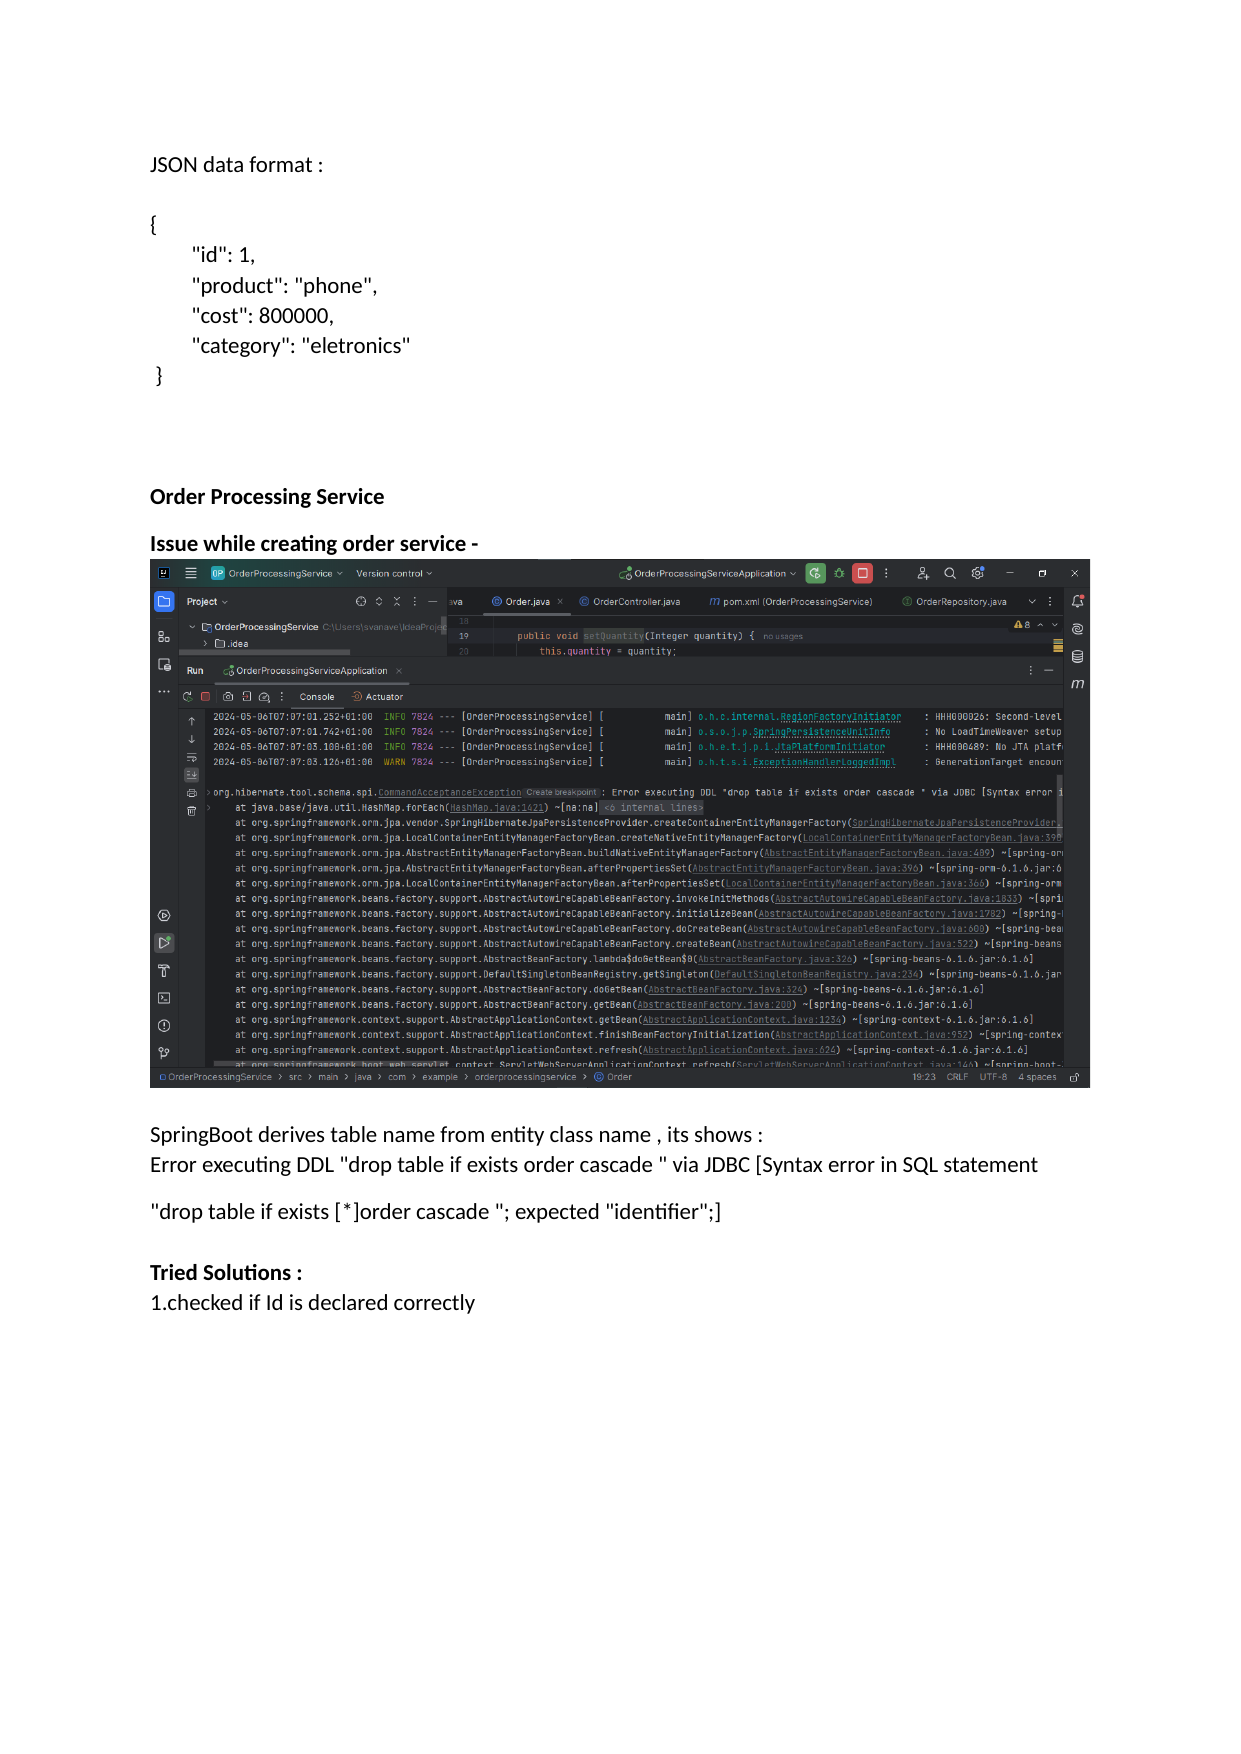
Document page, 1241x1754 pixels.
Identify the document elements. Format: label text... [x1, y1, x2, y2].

text "product": "phone", [150, 271, 1090, 299]
text "cost": 800000, [150, 301, 1090, 329]
text JSON data format : [150, 150, 1090, 178]
text } [150, 361, 1090, 389]
picture [150, 559, 1091, 1088]
text "id": 1, [150, 241, 1090, 269]
text "category": "eletronics" [150, 331, 1090, 359]
text Issue while creating order service - SpringBoot derives table name from entity class name , its shows : Error executing DDL "drop table if exists order cascade " via JDBC [Syntax error in SQL statement [150, 1088, 1090, 1179]
text "drop table if exists [*]order cascade "; expected "identifier";] Tried Solutions : 1.checked if Id is declared correctly [150, 1197, 1090, 1316]
text Order Processing Service [150, 482, 1090, 510]
text { [150, 210, 1090, 238]
text Issue while creating order service - SpringBoot derives table name from entity class name , its shows : Error executing DDL "drop table if exists order cascade " via JDBC [Syntax error in SQL statement [150, 529, 1090, 559]
